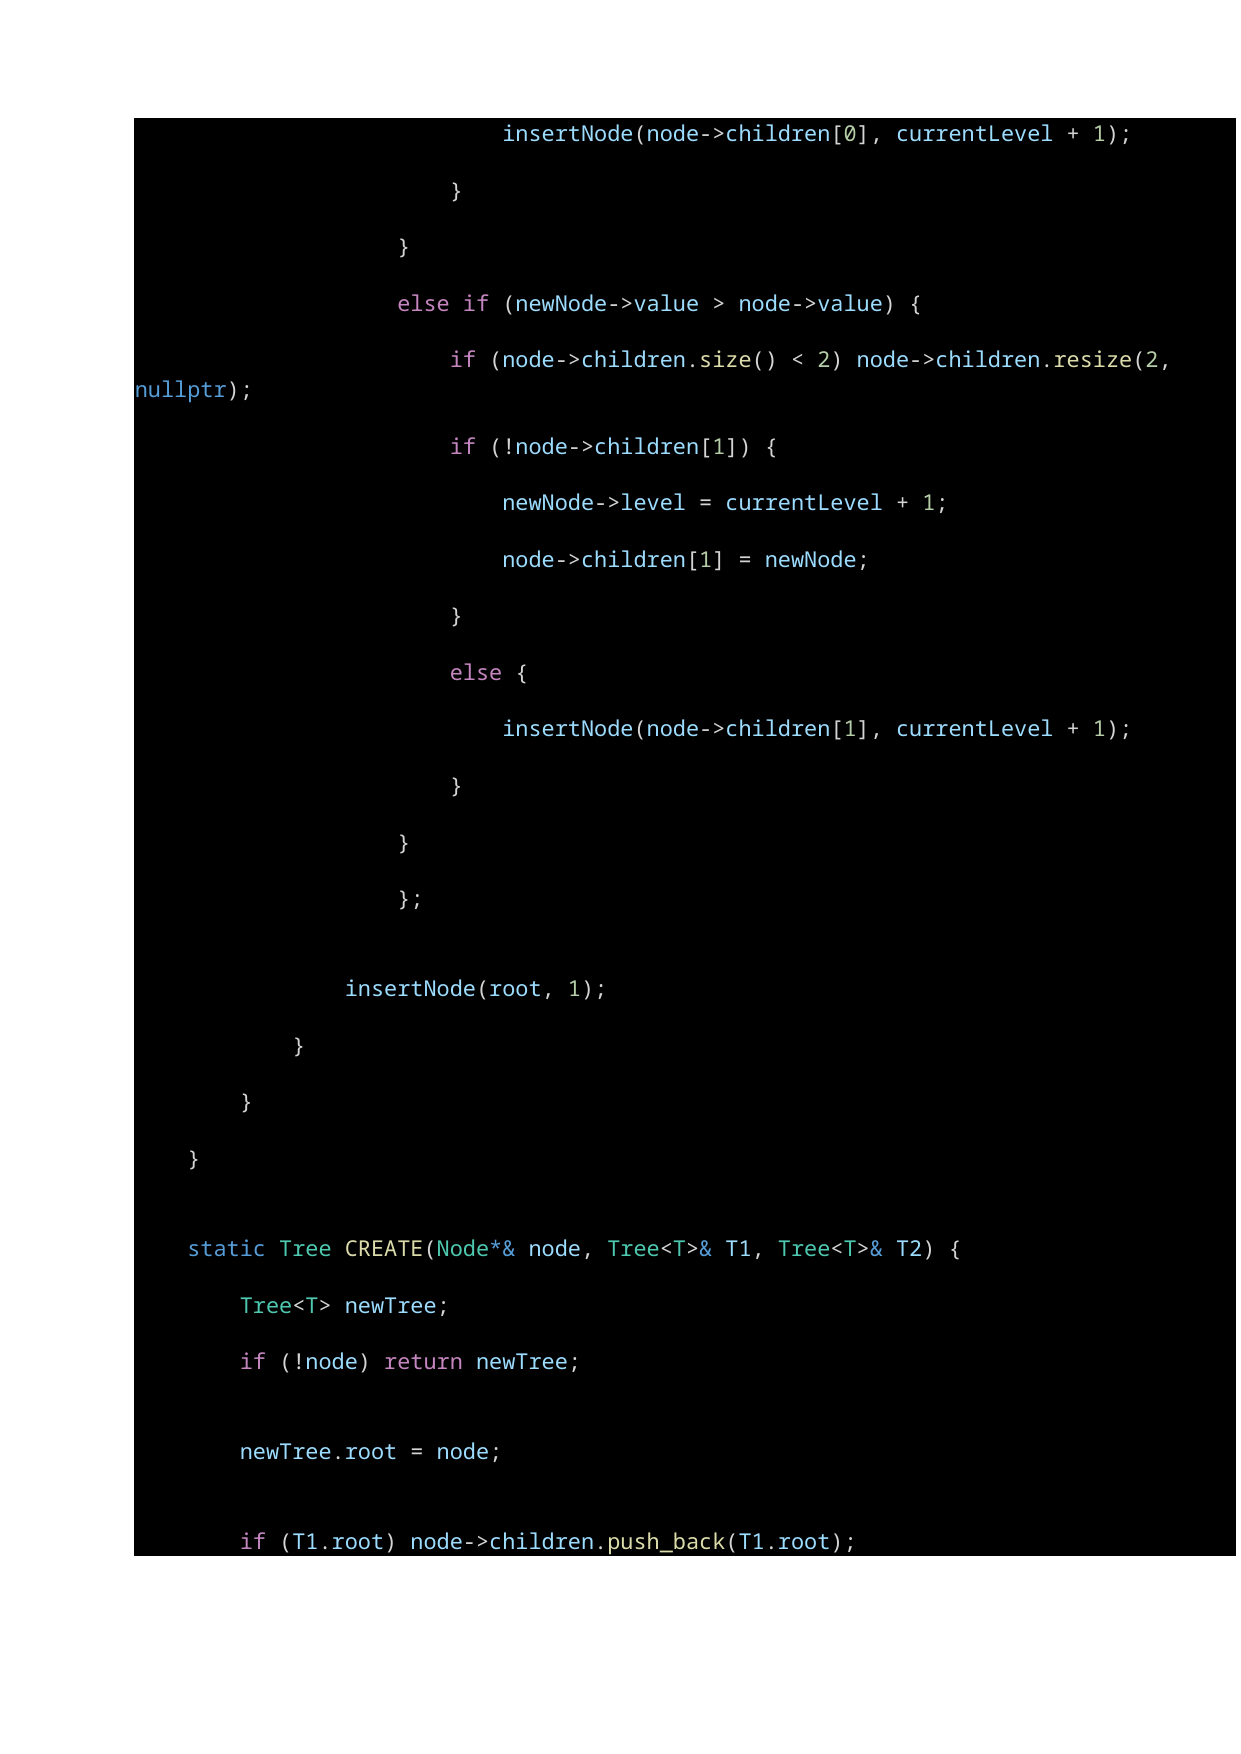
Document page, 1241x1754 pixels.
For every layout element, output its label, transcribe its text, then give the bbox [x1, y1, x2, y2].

text } [134, 827, 1236, 856]
text } [134, 770, 1236, 800]
text newTree.root = node; [134, 1436, 1236, 1499]
text } [134, 231, 1236, 261]
text } [134, 1030, 1236, 1059]
text }; [134, 883, 1236, 946]
text newNode->level = currentLevel + 1; [134, 487, 1236, 517]
text Tree<T> newTree; [134, 1289, 1236, 1319]
text else if (newNode->value > node->value) { [134, 288, 1236, 317]
text insertNode(node->children[1], currentLevel + 1); [134, 713, 1236, 743]
text if (node->children.size() < 2) node->children.resize(2, nullptr); [134, 344, 1236, 404]
text } [134, 174, 1236, 204]
text insertNode(node->children[0], currentLevel + 1); [134, 118, 1236, 148]
text } [134, 1143, 1236, 1206]
text } [134, 600, 1236, 630]
text if (!node->children[1]) { [134, 431, 1236, 460]
text insertNode(root, 1); [134, 973, 1236, 1003]
text if (T1.root) node->children.push_back(T1.root); [134, 1526, 1236, 1556]
text else { [134, 657, 1236, 687]
text } [134, 1086, 1236, 1116]
text node->children[1] = newNode; [134, 544, 1236, 573]
text if (!node) return newTree; [134, 1346, 1236, 1409]
text static Tree CREATE(Node*& node, Tree<T>& T1, Tree<T>& T2) { [134, 1233, 1236, 1263]
